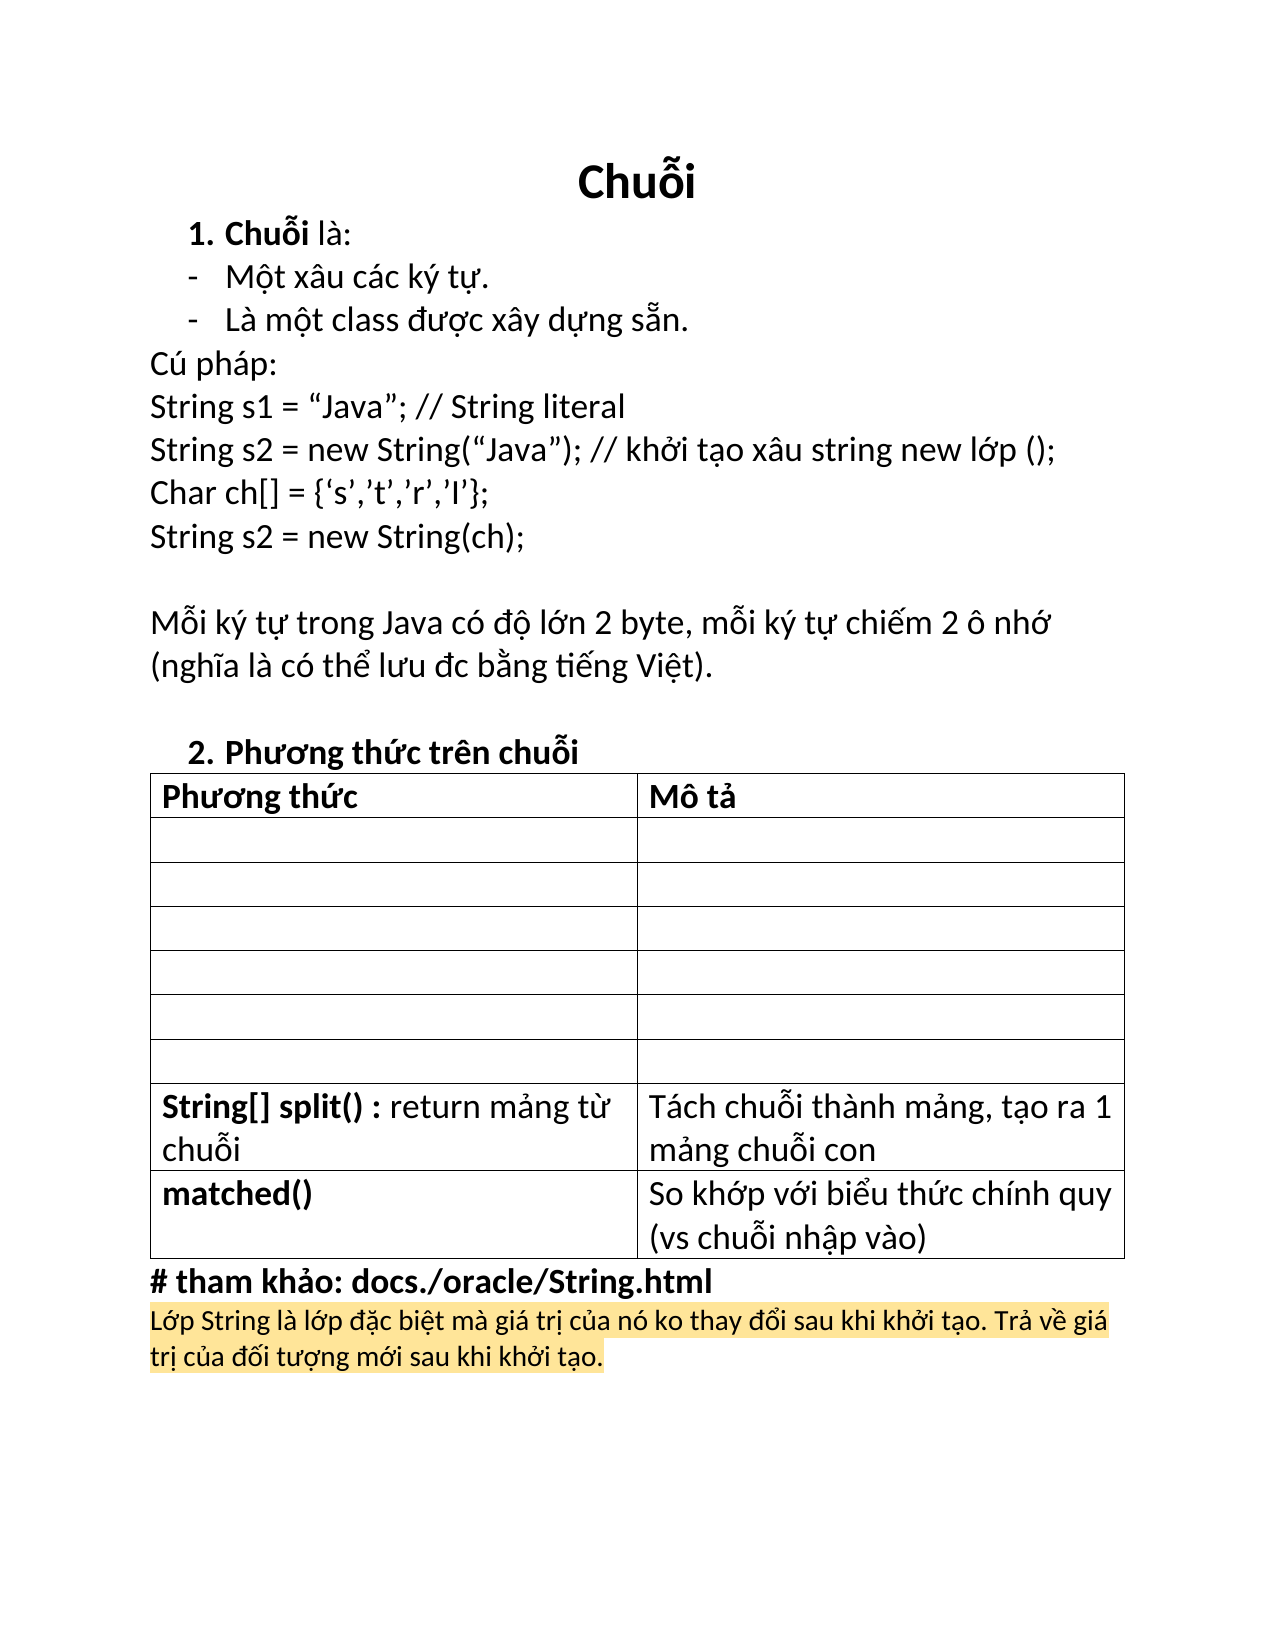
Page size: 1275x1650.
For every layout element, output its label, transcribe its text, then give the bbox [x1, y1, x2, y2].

table_cell String[] split() : return mảng từ chuỗi [151, 1084, 637, 1170]
table_cell matched() [151, 1171, 637, 1258]
text String s1 = “Java”; // String literal [150, 384, 1125, 427]
table_cell [638, 818, 1124, 862]
table_cell [151, 907, 637, 950]
table_cell [151, 951, 637, 994]
table_header Mô tả [638, 774, 1124, 817]
text Mỗi ký tự trong Java có độ lớn 2 byte, mỗi ký tự chiếm 2 ô nhớ (nghĩa là có thể lưu đc bằng tiếng Việt). [150, 600, 1125, 687]
table_cell [638, 995, 1124, 1039]
list Phương thức trên chuỗi [187, 730, 1125, 773]
text Chuỗi [150, 150, 1125, 211]
table_cell [151, 818, 637, 862]
list Chuỗi là: [187, 211, 1125, 254]
text String s2 = new String(“Java”); // khởi tạo xâu string new lớp (); [150, 427, 1125, 470]
text # tham khảo: docs./oracle/String.html [150, 1259, 1125, 1302]
table_cell [151, 1040, 637, 1083]
text Char ch[] = {‘s’,’t’,’r’,’I’}; [150, 470, 1125, 514]
text String s2 = new String(ch); [150, 514, 1125, 557]
table_cell [638, 1040, 1124, 1083]
table_cell Tách chuỗi thành mảng, tạo ra 1 mảng chuỗi con [638, 1084, 1124, 1170]
table_header Phương thức [151, 774, 637, 817]
table_cell [151, 863, 637, 906]
list Một xâu các ký tự. [187, 254, 1125, 297]
table_cell [151, 995, 637, 1039]
table_cell [638, 951, 1124, 994]
text Cú pháp: [150, 341, 1125, 384]
text Lớp String là lớp đặc biệt mà giá trị của nó ko thay đổi sau khi khởi tạo. Trả về giá trị của đối tượng mới sau khi khởi tạo. [604, 1302, 1125, 1373]
table_cell So khớp với biểu thức chính quy (vs chuỗi nhập vào) [638, 1171, 1124, 1258]
table_cell [638, 907, 1124, 950]
table_cell [638, 863, 1124, 906]
list Là một class được xây dựng sẵn. [187, 297, 1125, 341]
